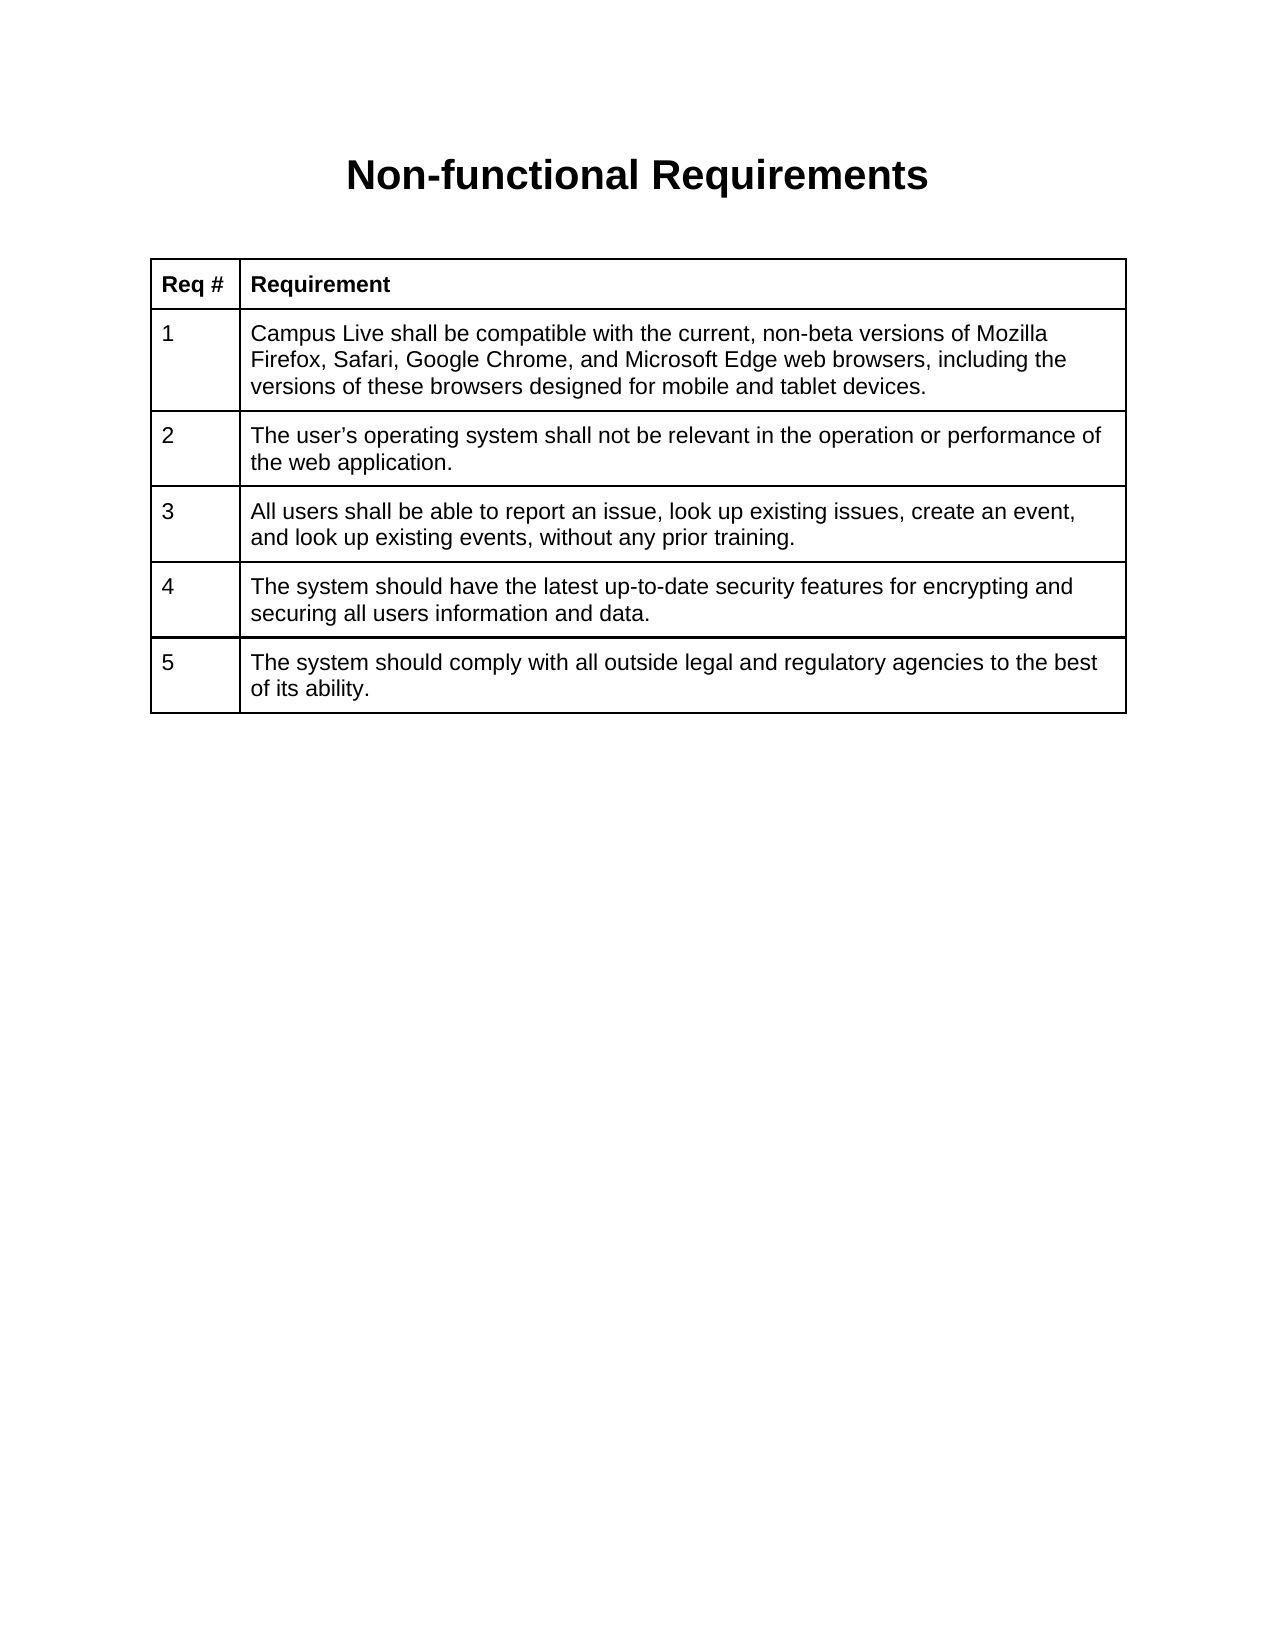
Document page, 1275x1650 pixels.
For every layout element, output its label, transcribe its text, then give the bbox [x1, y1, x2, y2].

table_cell All users shall be able to report an issue, look up existing issues, create an event, and look up existing events, without any prior training. [241, 487, 1125, 561]
table_cell The system should comply with all outside legal and regulatory agencies to the best of its ability. [241, 639, 1125, 712]
table_cell Campus Live shall be compatible with the current, non-beta versions of Mozilla Firefox, Safari, Google Chrome, and Microsoft Edge web browsers, including the versions of these browsers designed for mobile and tablet devices. [241, 310, 1125, 409]
table_cell 4 [152, 563, 239, 636]
table_cell 2 [152, 412, 239, 485]
table_cell 3 [152, 487, 239, 561]
table_header Requirement [241, 260, 1125, 308]
subtitle Non-functional Requirements [150, 150, 1125, 198]
table_cell 1 [152, 310, 239, 409]
table_cell 5 [152, 639, 239, 712]
table_cell The system should have the latest up-to-date security features for encrypting and securing all users information and data. [241, 563, 1125, 636]
table_cell The user’s operating system shall not be relevant in the operation or performance of the web application. [241, 412, 1125, 485]
table_header Req # [152, 260, 239, 308]
